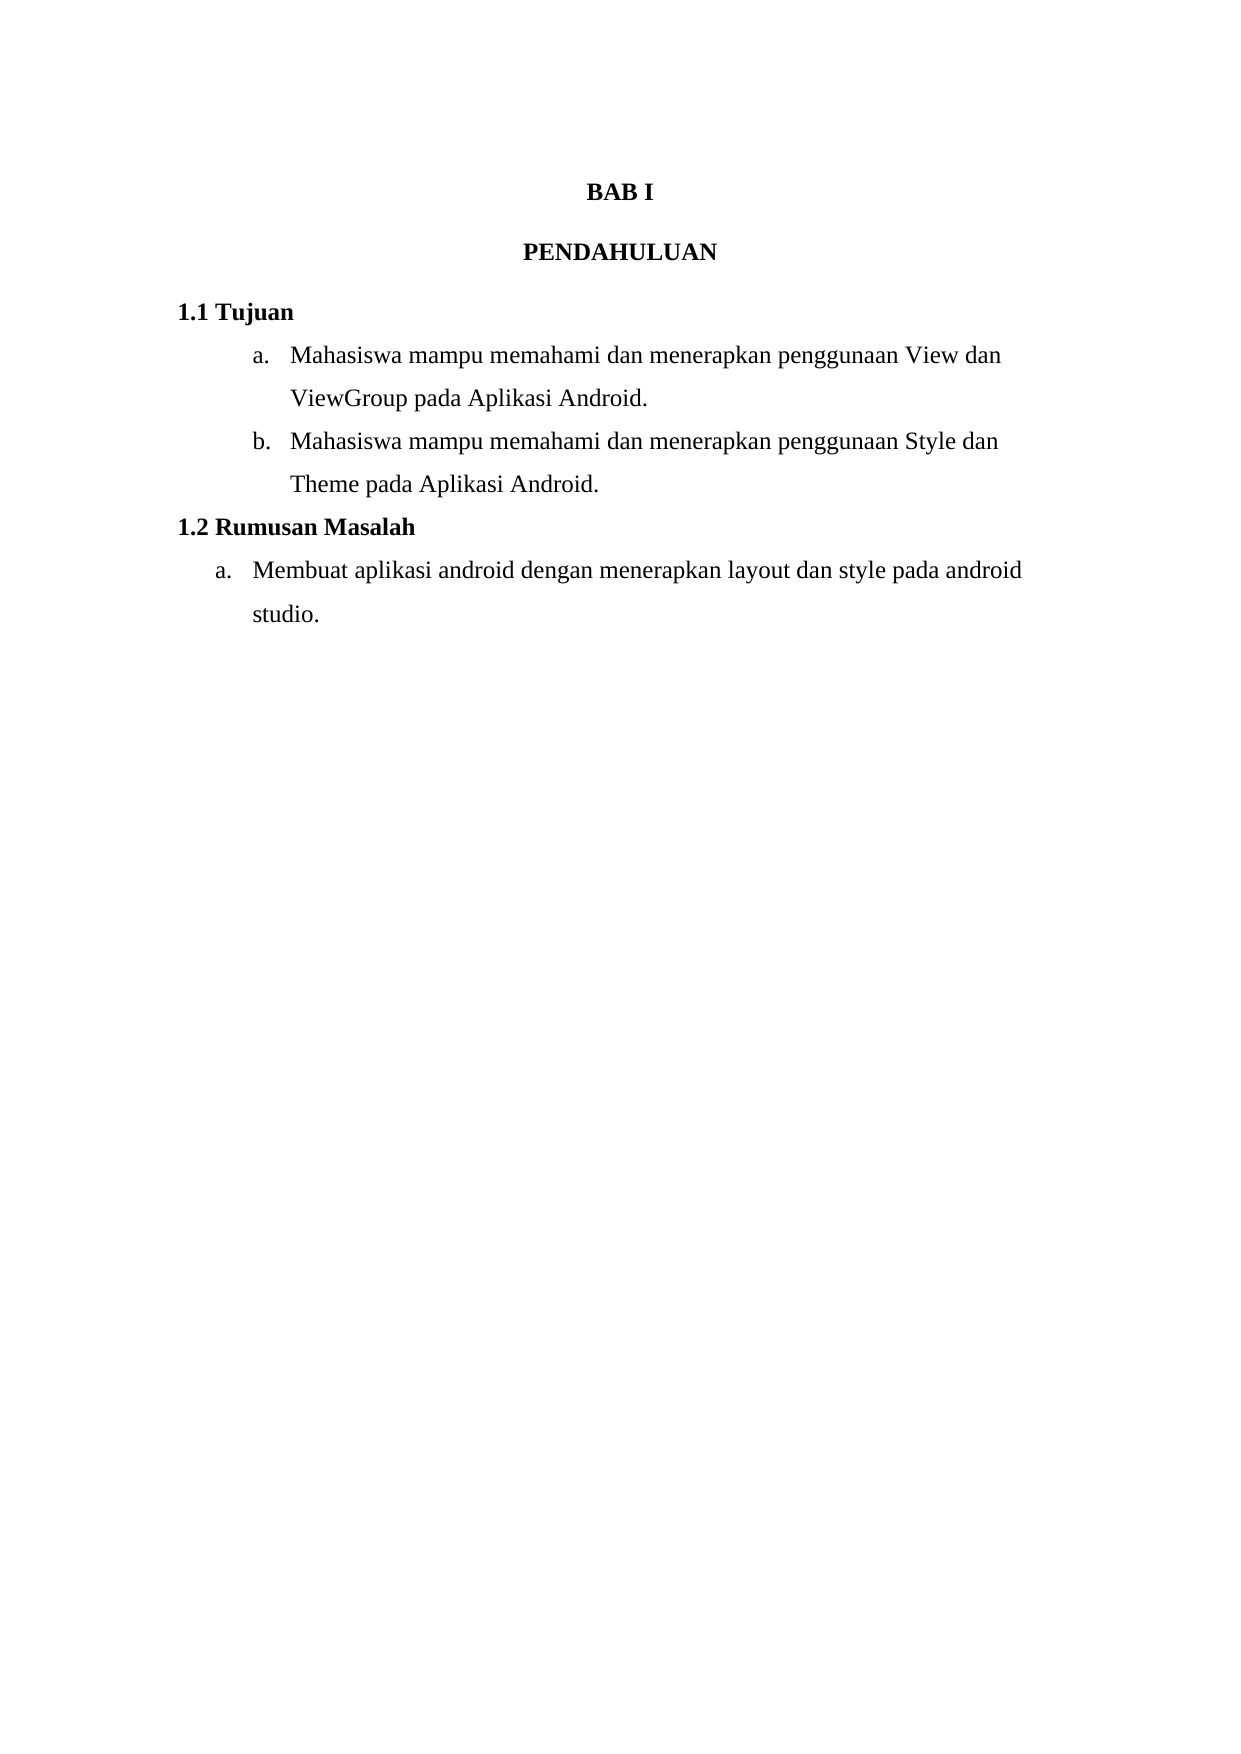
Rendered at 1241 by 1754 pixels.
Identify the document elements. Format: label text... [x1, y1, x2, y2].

list Mahasiswa mampu memahami dan menerapkan penggunaan View dan ViewGroup pada Aplikasi Android. [252, 340, 1063, 412]
text PENDAHULUAN [177, 237, 1063, 266]
list Mahasiswa mampu memahami dan menerapkan penggunaan Style dan Theme pada Aplikasi Android. [252, 426, 1063, 498]
list Tujuan [177, 297, 1063, 326]
list Rumusan Masalah [177, 512, 1063, 541]
list Membuat aplikasi android dengan menerapkan layout dan style pada android studio. [215, 556, 1063, 627]
text BAB I [177, 177, 1063, 206]
